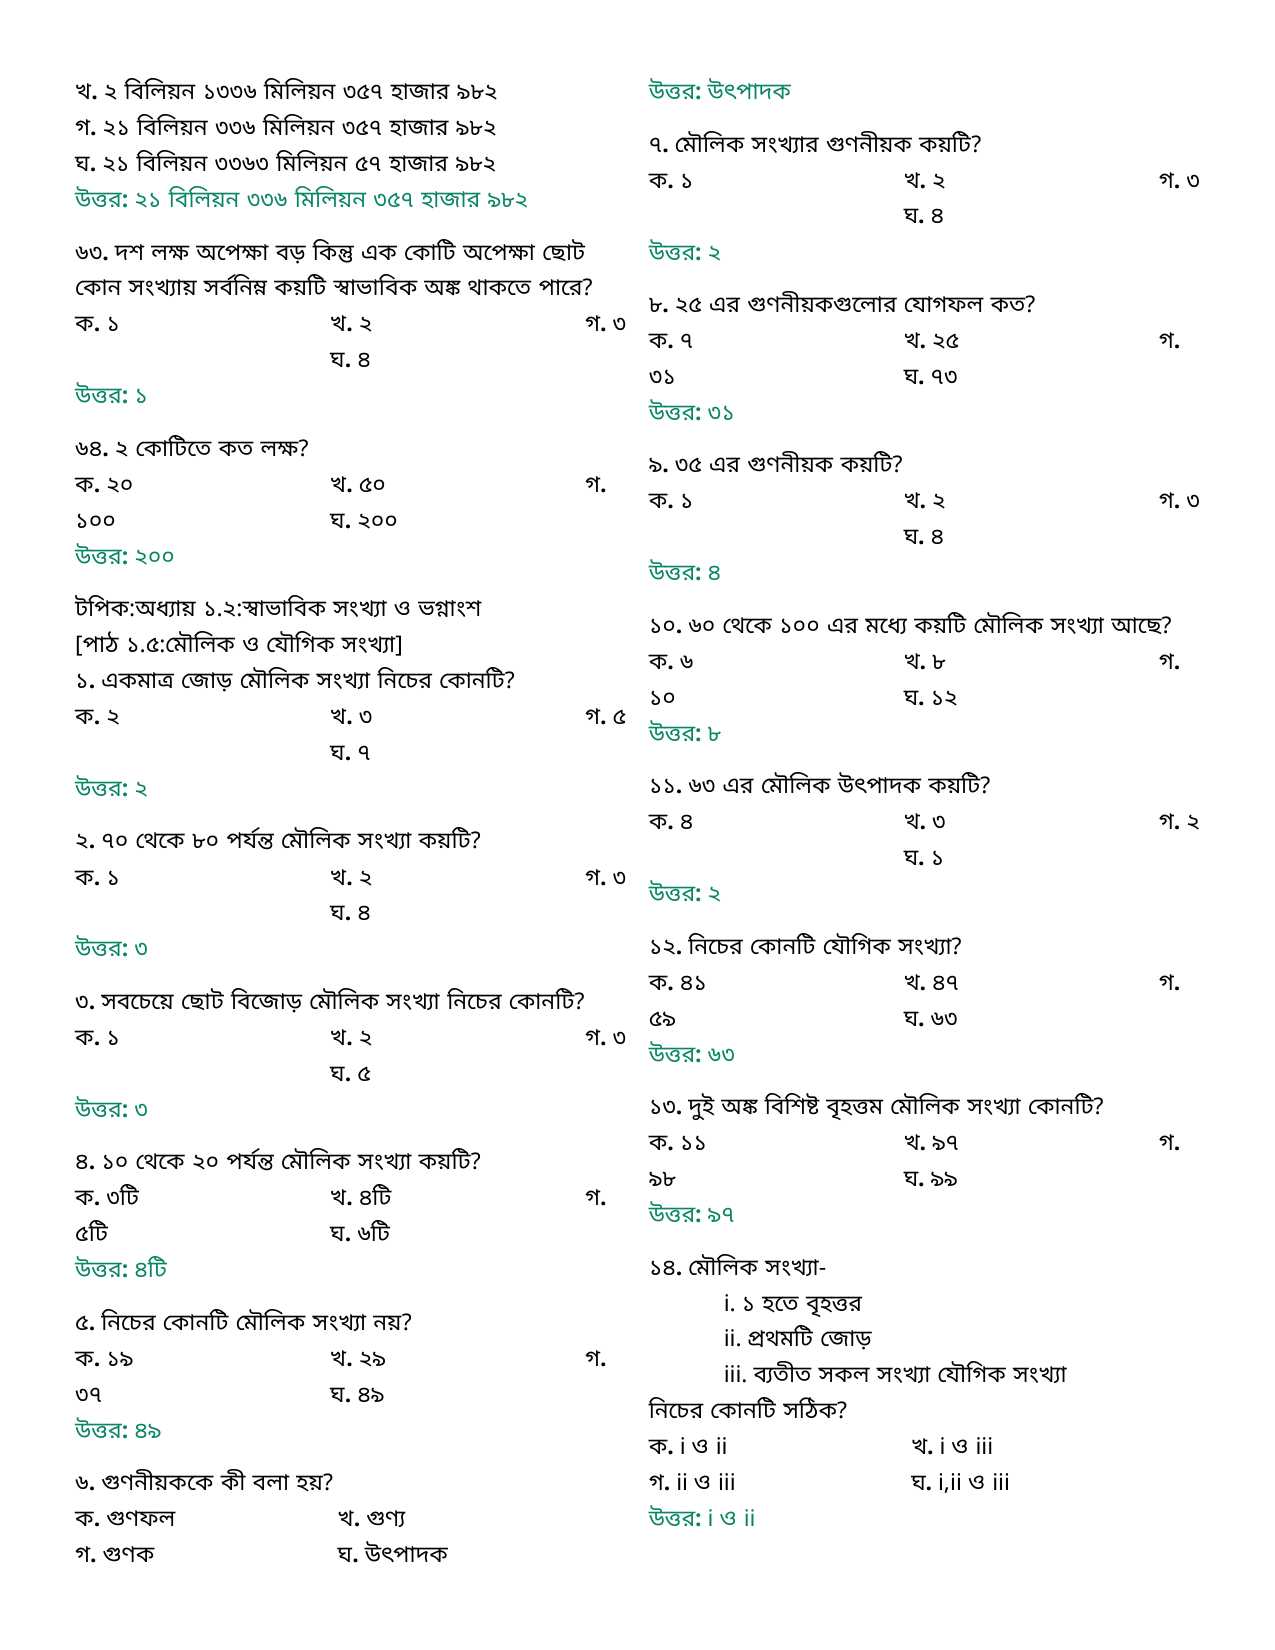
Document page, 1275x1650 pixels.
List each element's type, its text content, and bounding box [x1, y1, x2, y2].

text ১. একমাত্র জোড় মৌলিক সংখ্যা নিচের কোনটি? [75, 664, 627, 695]
text ক. ১ খ. ২ গ. ৩ ঘ. ৫ [75, 1021, 627, 1088]
text ৫. নিচের কোনটি মৌলিক সংখ্যা নয়? [75, 1306, 627, 1337]
text খ. ২ বিলিয়ন ১৩৩৬ মিলিয়ন ৩৫৭ হাজার ৯৮২ [75, 75, 627, 106]
text ৭. মৌলিক সংখ্যার গুণনীয়ক কয়টি? [648, 128, 1200, 159]
text উত্তর: ৩ [75, 1093, 627, 1124]
text ক. ১ খ. ২ গ. ৩ ঘ. ৪ [75, 860, 627, 928]
text ১২. নিচের কোনটি যৌগিক সংখ্যা? [648, 930, 1200, 961]
text ৩. সবচেয়ে ছোট বিজোড় মৌলিক সংখ্যা নিচের কোনটি? [75, 985, 627, 1016]
text i. ১ হতে বৃহত্তর [648, 1286, 1200, 1318]
text ক. ৪ খ. ৩ গ. ২ ঘ. ১ [648, 805, 1200, 872]
text উত্তর: ৪ [648, 556, 1200, 587]
text ৮. ২৫ এর গুণনীয়কগুলোর যোগফল কত? [648, 288, 1200, 319]
text উত্তর: ৩১ [648, 396, 1200, 427]
text ক. ১ খ. ২ গ. ৩ ঘ. ৪ [648, 484, 1200, 552]
text ক. ১৯ খ. ২৯ গ. ৩৭ ঘ. ৪৯ [75, 1342, 627, 1409]
text ক. ৬ খ. ৮ গ. ১০ ঘ. ১২ [648, 645, 1200, 712]
text উত্তর: ২১ বিলিয়ন ৩৩৬ মিলিয়ন ৩৫৭ হাজার ৯৮২ [75, 183, 627, 214]
text টপিক:অধ্যায় ১.২:স্বাভাবিক সংখ্যা ও ভগ্নাংশ [75, 592, 627, 623]
text উত্তর: ৯৭ [648, 1198, 1200, 1229]
text ক. ৪১ খ. ৪৭ গ. ৫৯ ঘ. ৬৩ [648, 966, 1200, 1033]
text উত্তর: ১ [75, 379, 627, 410]
text উত্তর: ২ [648, 235, 1200, 267]
text উত্তর: ৪৯ [75, 1413, 627, 1445]
text ৬৩. দশ লক্ষ অপেক্ষা বড় কিন্তু এক কোটি অপেক্ষা ছোট কোন সংখ্যায় সর্বনিম্ন কয়টি স্বাভাবিক অঙ্ক থাকতে পারে? [75, 235, 627, 303]
text গ. ii ও iii ঘ. i,ii ও iii [648, 1466, 1200, 1497]
text ১১. ৬৩ এর মৌলিক উৎপাদক কয়টি? [648, 769, 1200, 801]
text ১৪. মৌলিক সংখ্যা- [648, 1251, 1200, 1282]
text গ. গুণক ঘ. উৎপাদক [75, 1538, 627, 1569]
text ৯. ৩৫ এর গুণনীয়ক কয়টি? [648, 448, 1200, 480]
text উত্তর: উৎপাদক [648, 75, 1200, 106]
text উত্তর: ২ [75, 772, 627, 803]
text উত্তর: ২ [648, 877, 1200, 908]
text ক. i ও ii খ. i ও iii [648, 1430, 1200, 1461]
text iii. ব্যতীত সকল সংখ্যা যৌগিক সংখ্যা [648, 1358, 1200, 1389]
text ৬৪. ২ কোটিতে কত লক্ষ? [75, 432, 627, 463]
text ক. ২০ খ. ৫০ গ. ১০০ ঘ. ২০০ [75, 468, 627, 535]
text নিচের কোনটি সঠিক? [648, 1394, 1200, 1426]
text উত্তর: ৮ [648, 717, 1200, 748]
text উত্তর: ২০০ [75, 539, 627, 571]
text ঘ. ২১ বিলিয়ন ৩৩৬৩ মিলিয়ন ৫৭ হাজার ৯৮২ [75, 147, 627, 178]
text উত্তর: ৪টি [75, 1253, 627, 1284]
text ৬. গুণনীয়ককে কী বলা হয়? [75, 1466, 627, 1497]
text ক. গুণফল খ. গুণ্য [75, 1502, 627, 1533]
text উত্তর: i ও ii [648, 1502, 1200, 1533]
text ২. ৭০ থেকে ৮০ পর্যন্ত মৌলিক সংখ্যা কয়টি? [75, 824, 627, 856]
text ক. ১ খ. ২ গ. ৩ ঘ. ৪ [75, 307, 627, 374]
text উত্তর: ৩ [75, 932, 627, 963]
text ক. ১ খ. ২ গ. ৩ ঘ. ৪ [648, 163, 1200, 231]
text [পাঠ ১.৫:মৌলিক ও যৌগিক সংখ্যা] [75, 628, 627, 659]
text ১৩. দুই অঙ্ক বিশিষ্ট বৃহত্তম মৌলিক সংখ্যা কোনটি? [648, 1090, 1200, 1121]
text ক. ২ খ. ৩ গ. ৫ ঘ. ৭ [75, 700, 627, 767]
text ৪. ১০ থেকে ২০ পর্যন্ত মৌলিক সংখ্যা কয়টি? [75, 1145, 627, 1177]
text উত্তর: ৬৩ [648, 1037, 1200, 1069]
text ক. ৭ খ. ২৫ গ. ৩১ ঘ. ৭৩ [648, 324, 1200, 391]
text ১০. ৬০ থেকে ১০০ এর মধ্যে কয়টি মৌলিক সংখ্যা আছে? [648, 609, 1200, 640]
text ক. ১১ খ. ৯৭ গ. ৯৮ ঘ. ৯৯ [648, 1126, 1200, 1193]
text ii. প্রথমটি জোড় [648, 1322, 1200, 1354]
text গ. ২১ বিলিয়ন ৩৩৬ মিলিয়ন ৩৫৭ হাজার ৯৮২ [75, 111, 627, 142]
text ক. ৩টি খ. ৪টি গ. ৫টি ঘ. ৬টি [75, 1181, 627, 1248]
